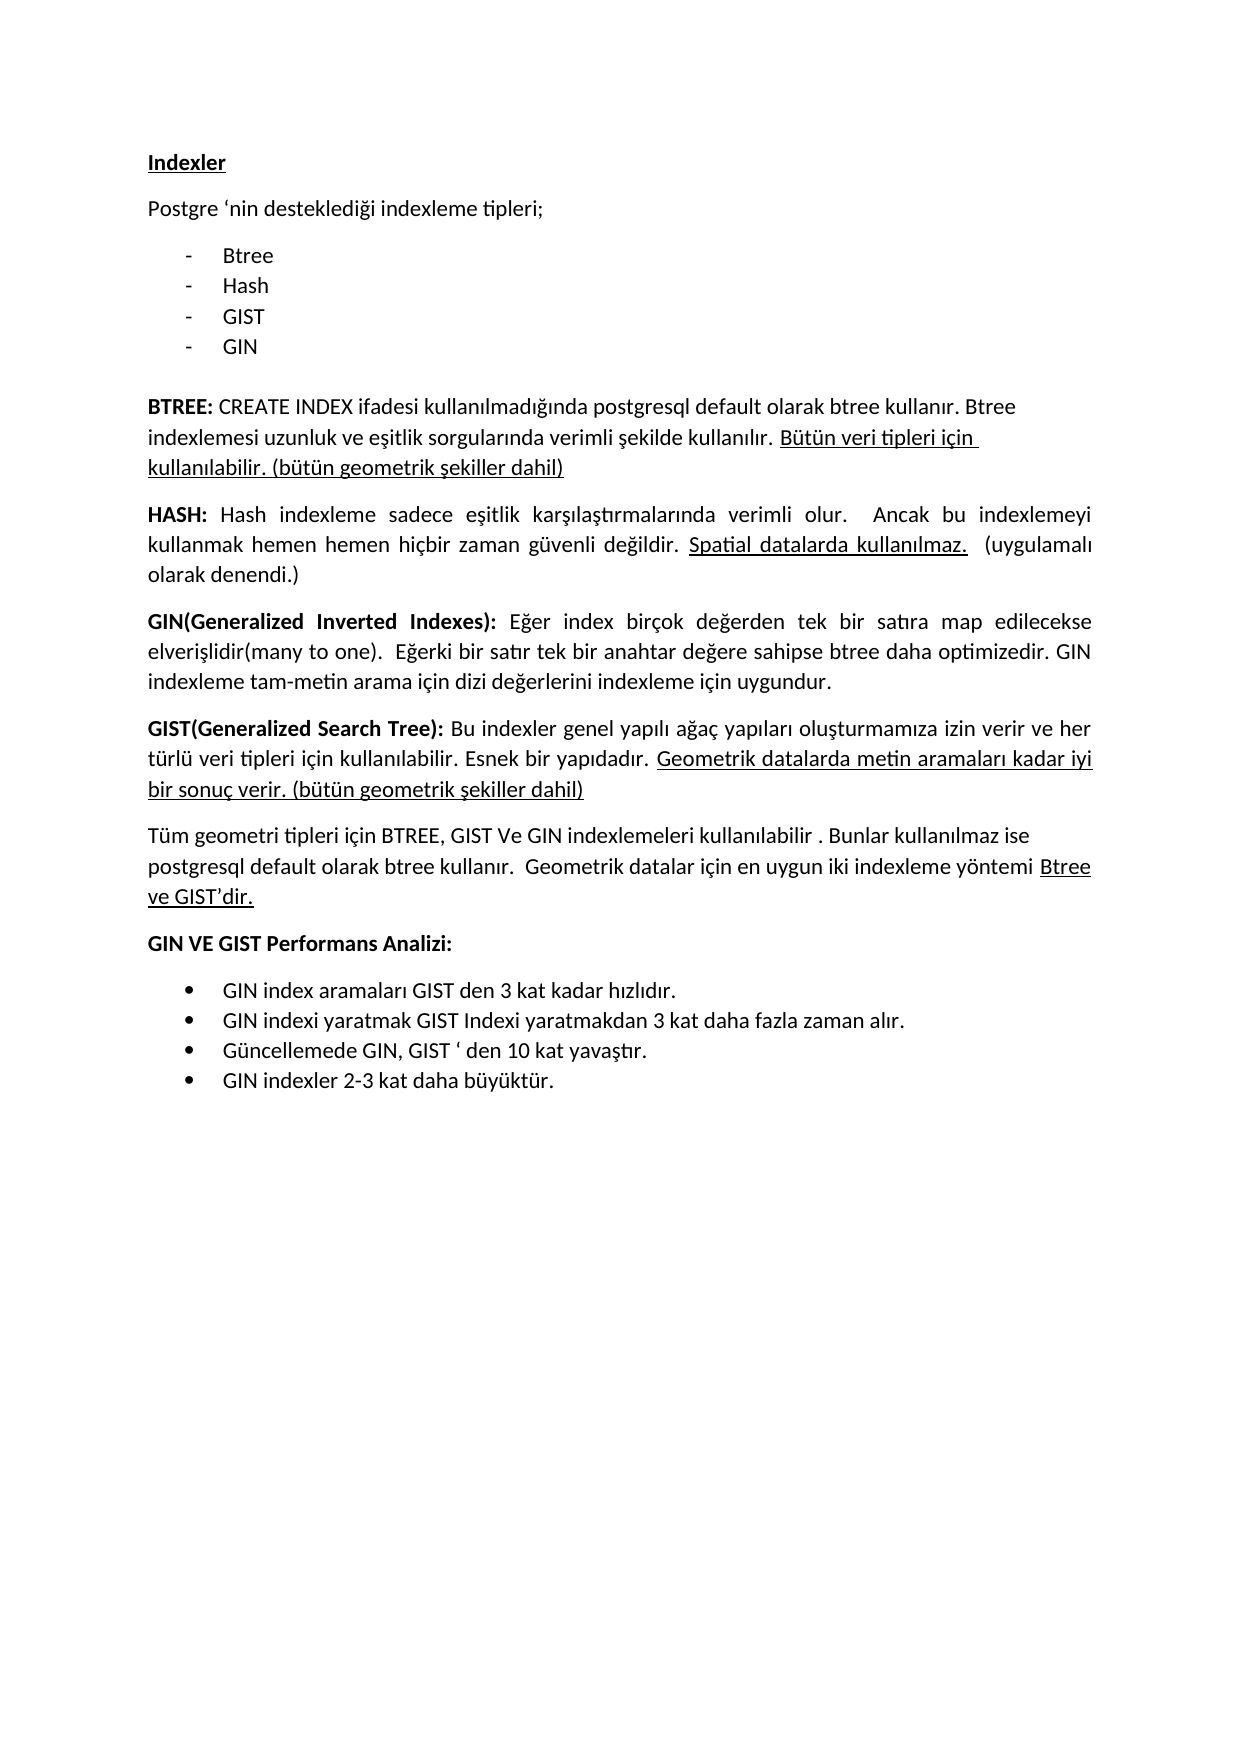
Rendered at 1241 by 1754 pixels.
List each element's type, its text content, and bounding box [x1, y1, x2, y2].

list GIN [185, 332, 1093, 360]
list GIN index aramaları GIST den 3 kat kadar hızlıdır. [185, 976, 1093, 1004]
text Postgre ‘nin desteklediği indexleme tipleri; [148, 194, 1093, 222]
list GIST [185, 302, 1093, 330]
text HASH: Hash indexleme sadece eşitlik karşılaştırmalarında verimli olur. Ancak bu indexlemeyi kullanmak hemen hemen hiçbir zaman güvenli değildir. Spatial datalarda kullanılmaz. (uygulamalı olarak denendi.) [148, 500, 1093, 588]
list GIN indexler 2-3 kat daha büyüktür. [185, 1066, 1093, 1094]
list Güncellemede GIN, GIST ‘ den 10 kat yavaştır. [185, 1036, 1093, 1064]
text Tüm geometri tipleri için BTREE, GIST Ve GIN indexlemeleri kullanılabilir . Bunlar kullanılmaz ise postgresql default olarak btree kullanır. Geometrik datalar için en uygun iki indexleme yöntemi Btree ve GIST’dir. [148, 822, 1093, 910]
text GIN(Generalized Inverted Indexes): Eğer index birçok değerden tek bir satıra map edilecekse elverişlidir(many to one). Eğerki bir satır tek bir anahtar değere sahipse btree daha optimizedir. GIN indexleme tam-metin arama için dizi değerlerini indexleme için uygundur. [148, 607, 1093, 695]
list BTREE: CREATE INDEX ifadesi kullanılmadığında postgresql default olarak btree kullanır. Btree indexlemesi uzunluk ve eşitlik sorgularında verimli şekilde kullanılır. Bütün veri tipleri için kullanılabilir. (bütün geometrik şekiller dahil) [148, 392, 1093, 481]
text Indexler [148, 148, 1093, 176]
list Hash [185, 272, 1093, 299]
list Btree [185, 241, 1093, 269]
text GIST(Generalized Search Tree): Bu indexler genel yapılı ağaç yapıları oluşturmamıza izin verir ve her türlü veri tipleri için kullanılabilir. Esnek bir yapıdadır. Geometrik datalarda metin aramaları kadar iyi bir sonuç verir. (bütün geometrik şekiller dahil) [148, 714, 1093, 803]
list GIN indexi yaratmak GIST Indexi yaratmakdan 3 kat daha fazla zaman alır. [185, 1006, 1093, 1034]
text GIN VE GIST Performans Analizi: [148, 929, 1093, 957]
